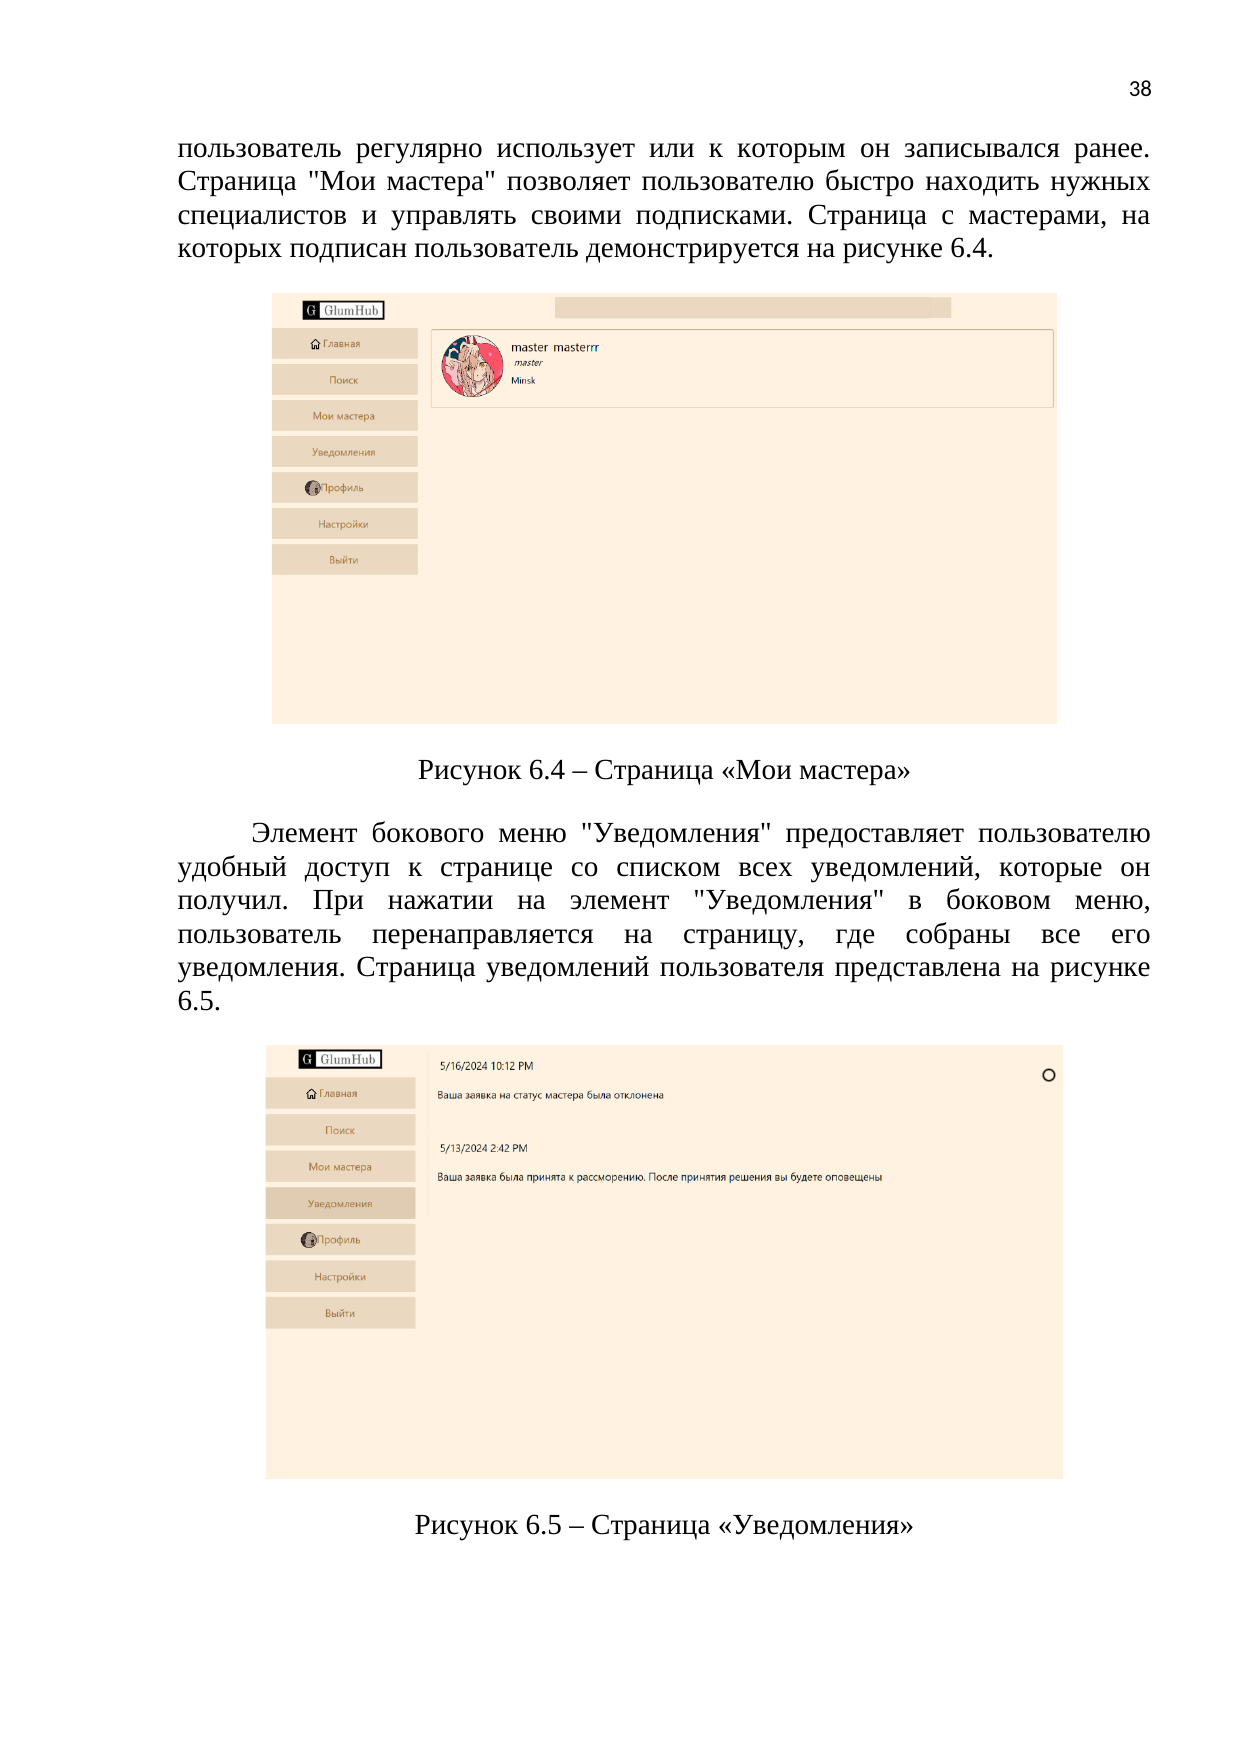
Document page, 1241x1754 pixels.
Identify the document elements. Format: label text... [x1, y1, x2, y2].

picture [265, 1045, 1064, 1479]
text Элемент бокового меню "Уведомления" предоставляет пользователю удобный доступ к странице со списком всех уведомлений, которые он получил. При нажатии на элемент "Уведомления" в боковом меню, пользователь перенаправляется на страницу, где собраны все его уведомления. Страница уведомлений пользователя представлена на рисунке 6.5. [177, 815, 1152, 1016]
text Рисунок 6.4 – Страница «Мои мастера» [177, 752, 1152, 786]
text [177, 130, 1152, 264]
picture [271, 293, 1057, 724]
text Рисунок 6.5 – Страница «Уведомления» [177, 1507, 1152, 1541]
